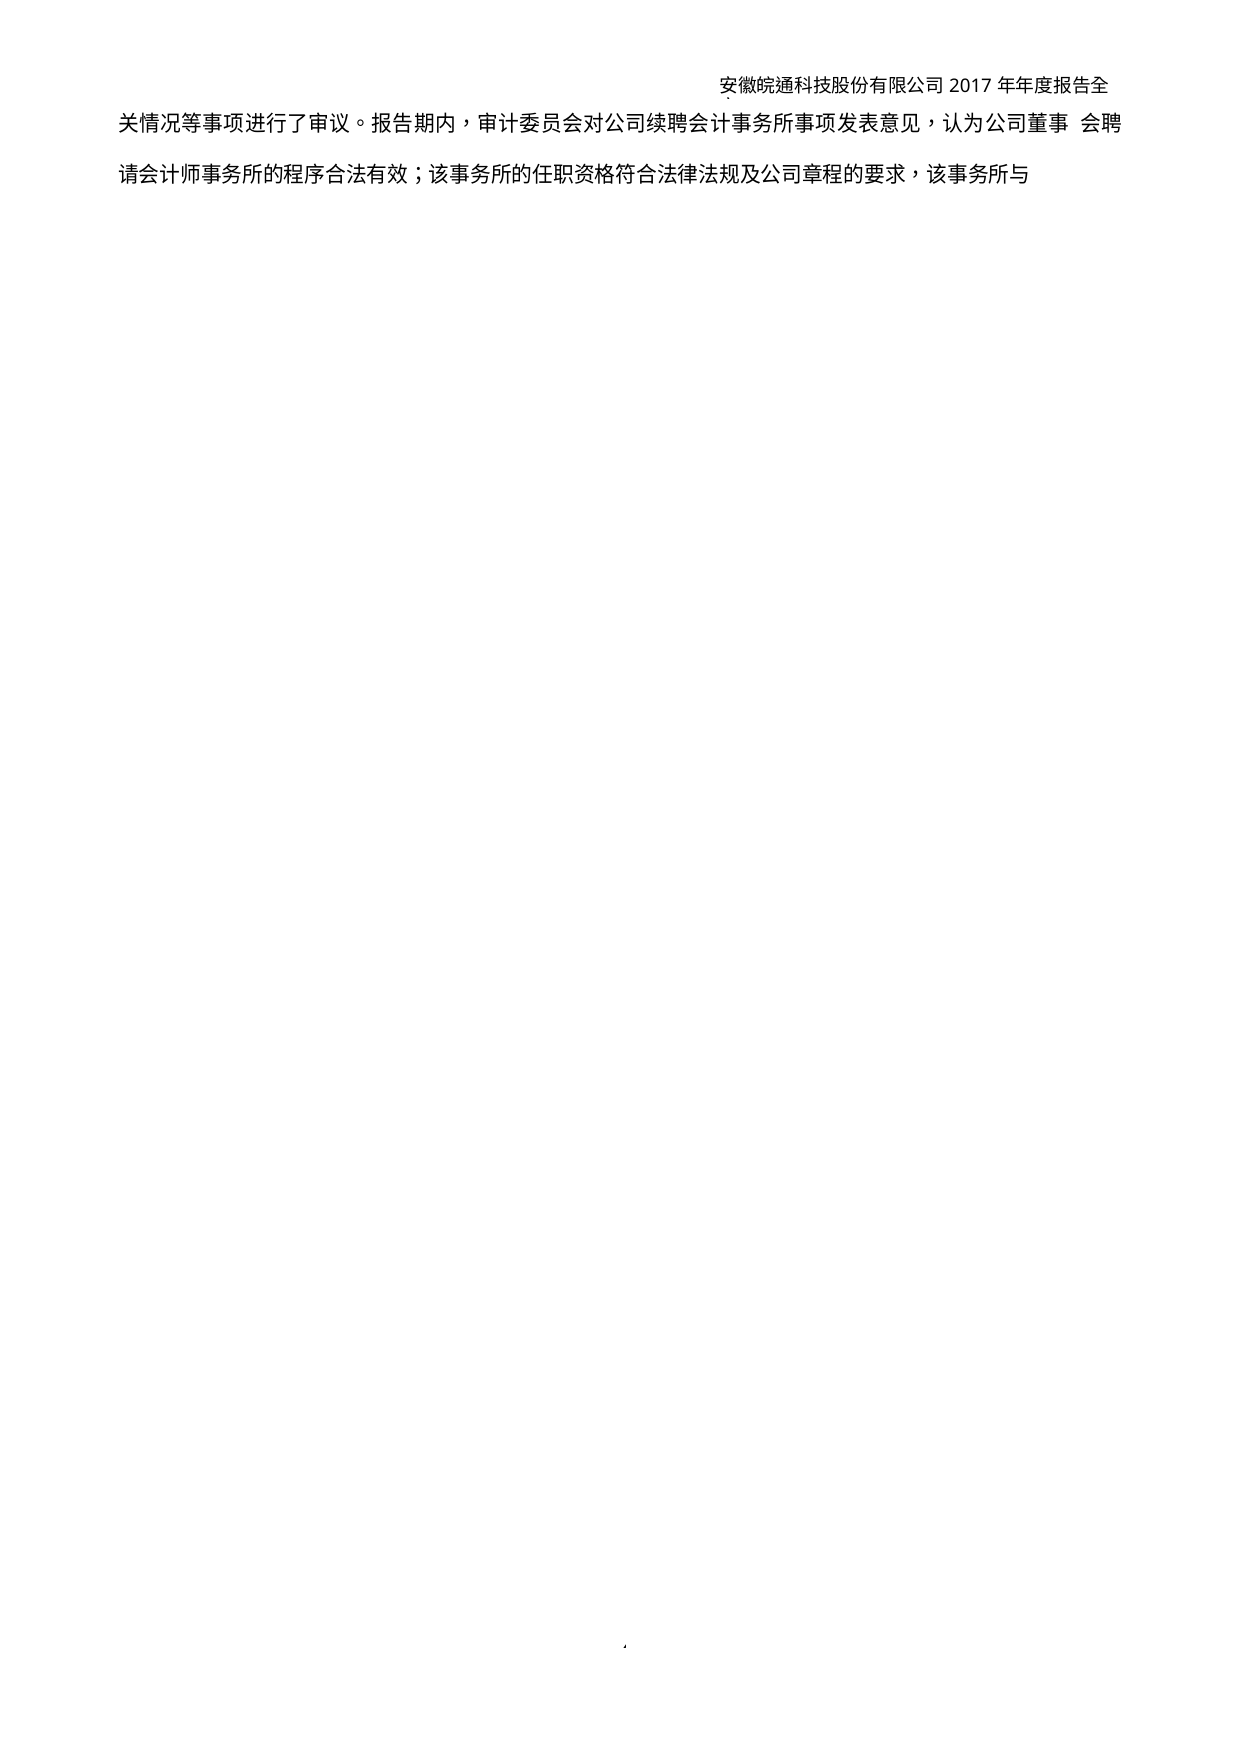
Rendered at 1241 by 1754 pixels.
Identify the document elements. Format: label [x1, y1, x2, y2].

text [118, 108, 1122, 189]
